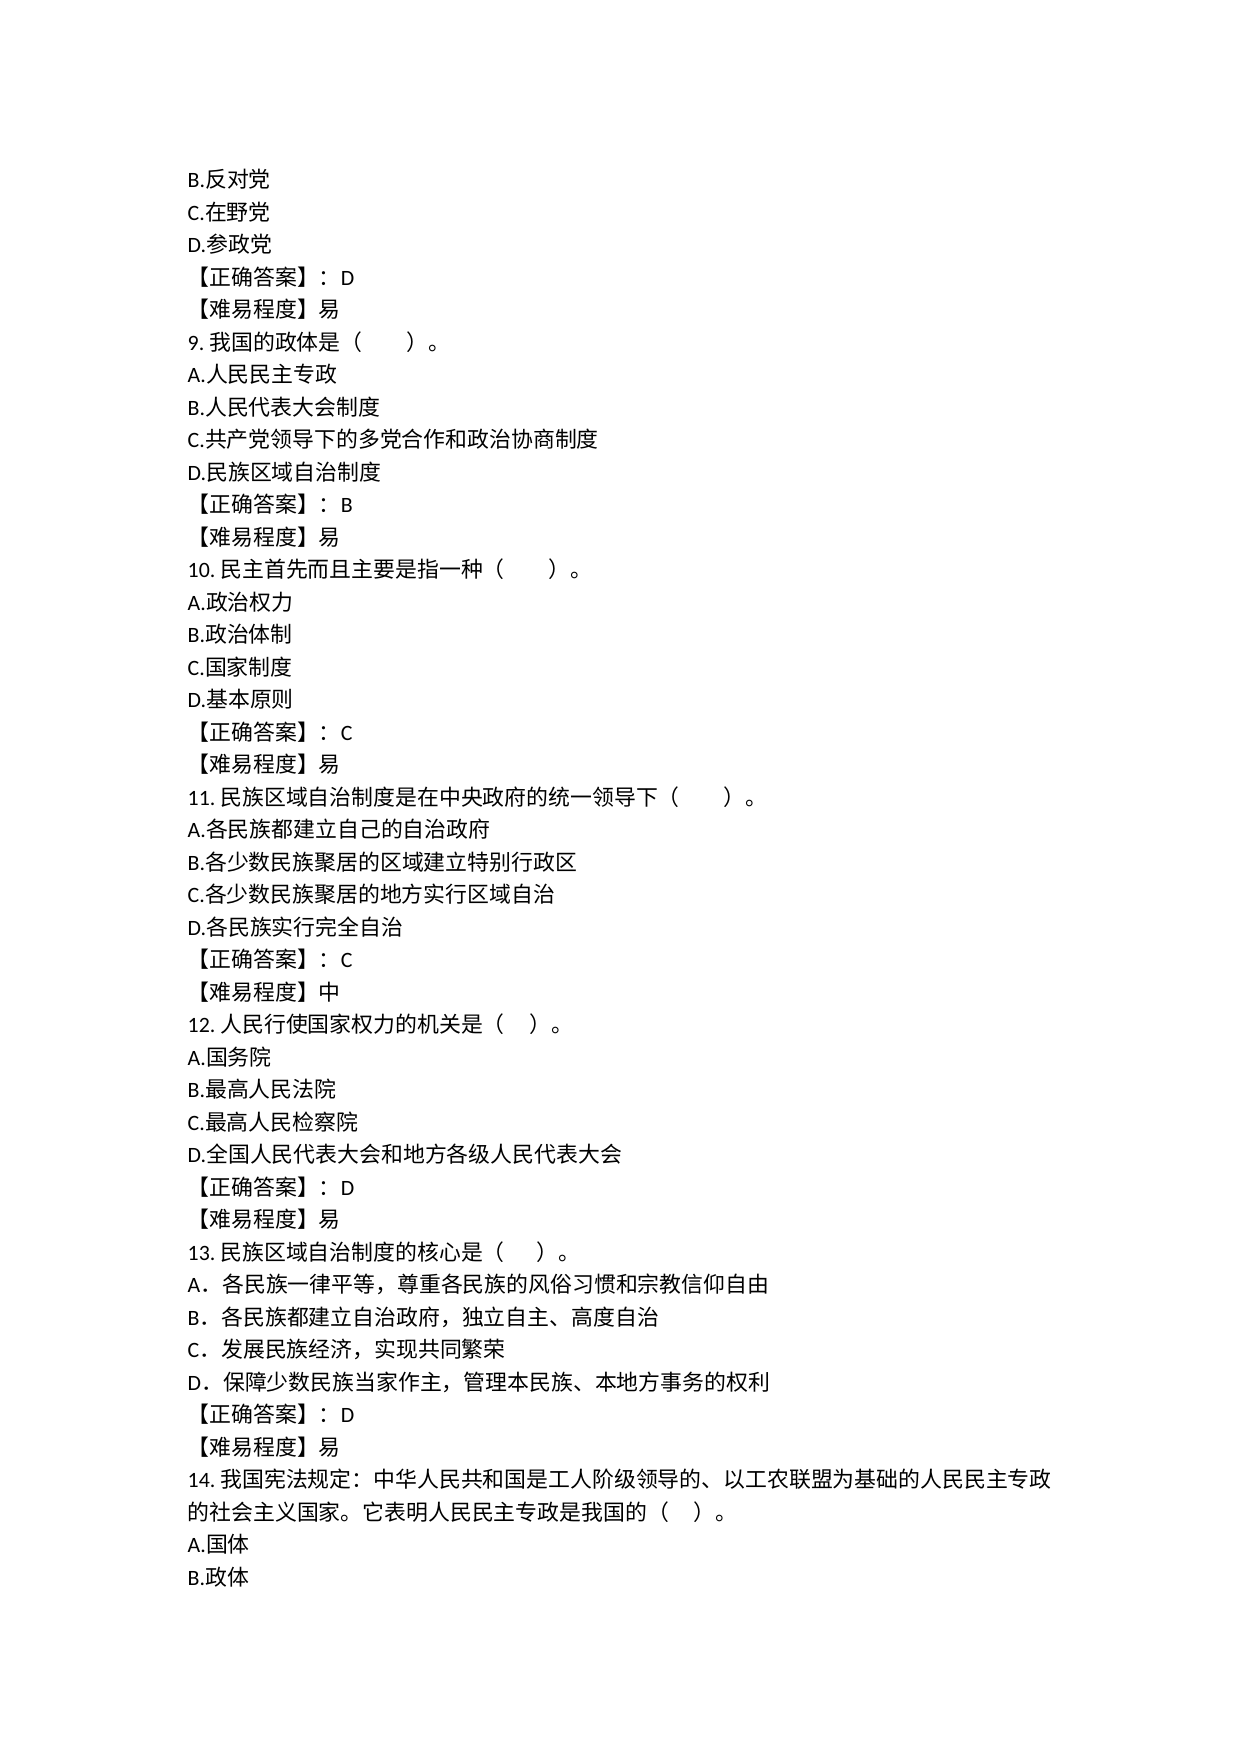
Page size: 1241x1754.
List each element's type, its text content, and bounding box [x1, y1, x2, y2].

text B.反对党 [187, 162, 1053, 194]
text A.国务院 [187, 1039, 1053, 1072]
text 【正确答案】：D [187, 1169, 1053, 1202]
text 【正确答案】：C [187, 942, 1053, 974]
text 【正确答案】：D [187, 1397, 1053, 1429]
text A．各民族一律平等，尊重各民族的风俗习惯和宗教信仰自由 [187, 1267, 1053, 1299]
text 【正确答案】：C [187, 714, 1053, 747]
text C．发展民族经济，实现共同繁荣 [187, 1332, 1053, 1364]
text C.共产党领导下的多党合作和政治协商制度 [187, 422, 1053, 454]
text D.民族区域自治制度 [187, 454, 1053, 487]
text 【难易程度】易 [187, 519, 1053, 552]
text 11. 民族区域自治制度是在中央政府的统一领导下（ ）。 [187, 779, 1053, 812]
text 【难易程度】易 [187, 1429, 1053, 1462]
text 【难易程度】中 [187, 974, 1053, 1007]
text C.在野党 [187, 194, 1053, 227]
text D.各民族实行完全自治 [187, 909, 1053, 942]
text B.政体 [187, 1559, 1053, 1592]
text A.人民民主专政 [187, 357, 1053, 389]
text D.基本原则 [187, 682, 1053, 714]
text B．各民族都建立自治政府，独立自主、高度自治 [187, 1299, 1053, 1332]
text C.国家制度 [187, 649, 1053, 682]
text 【正确答案】：D [187, 259, 1053, 292]
text 【难易程度】易 [187, 1202, 1053, 1234]
text 14. 我国宪法规定：中华人民共和国是工人阶级领导的、以工农联盟为基础的人民民主专政的社会主义国家。它表明人民民主专政是我国的（ ）。 [187, 1462, 1053, 1527]
text D．保障少数民族当家作主，管理本民族、本地方事务的权利 [187, 1364, 1053, 1397]
text 【难易程度】易 [187, 292, 1053, 324]
text C.各少数民族聚居的地方实行区域自治 [187, 877, 1053, 909]
text B.各少数民族聚居的区域建立特别行政区 [187, 844, 1053, 877]
text 【正确答案】：B [187, 487, 1053, 519]
text 9. 我国的政体是（ ）。 [187, 324, 1053, 357]
text 12. 人民行使国家权力的机关是（ ）。 [187, 1007, 1053, 1039]
text A.国体 [187, 1527, 1053, 1559]
text B.政治体制 [187, 617, 1053, 649]
text D.全国人民代表大会和地方各级人民代表大会 [187, 1137, 1053, 1169]
text 10. 民主首先而且主要是指一种（ ）。 [187, 552, 1053, 584]
text A.政治权力 [187, 584, 1053, 617]
text C.最高人民检察院 [187, 1104, 1053, 1137]
text 13. 民族区域自治制度的核心是（ ）。 [187, 1234, 1053, 1267]
text 【难易程度】易 [187, 747, 1053, 779]
text B.最高人民法院 [187, 1072, 1053, 1104]
text A.各民族都建立自己的自治政府 [187, 812, 1053, 844]
text D.参政党 [187, 227, 1053, 259]
text B.人民代表大会制度 [187, 389, 1053, 422]
